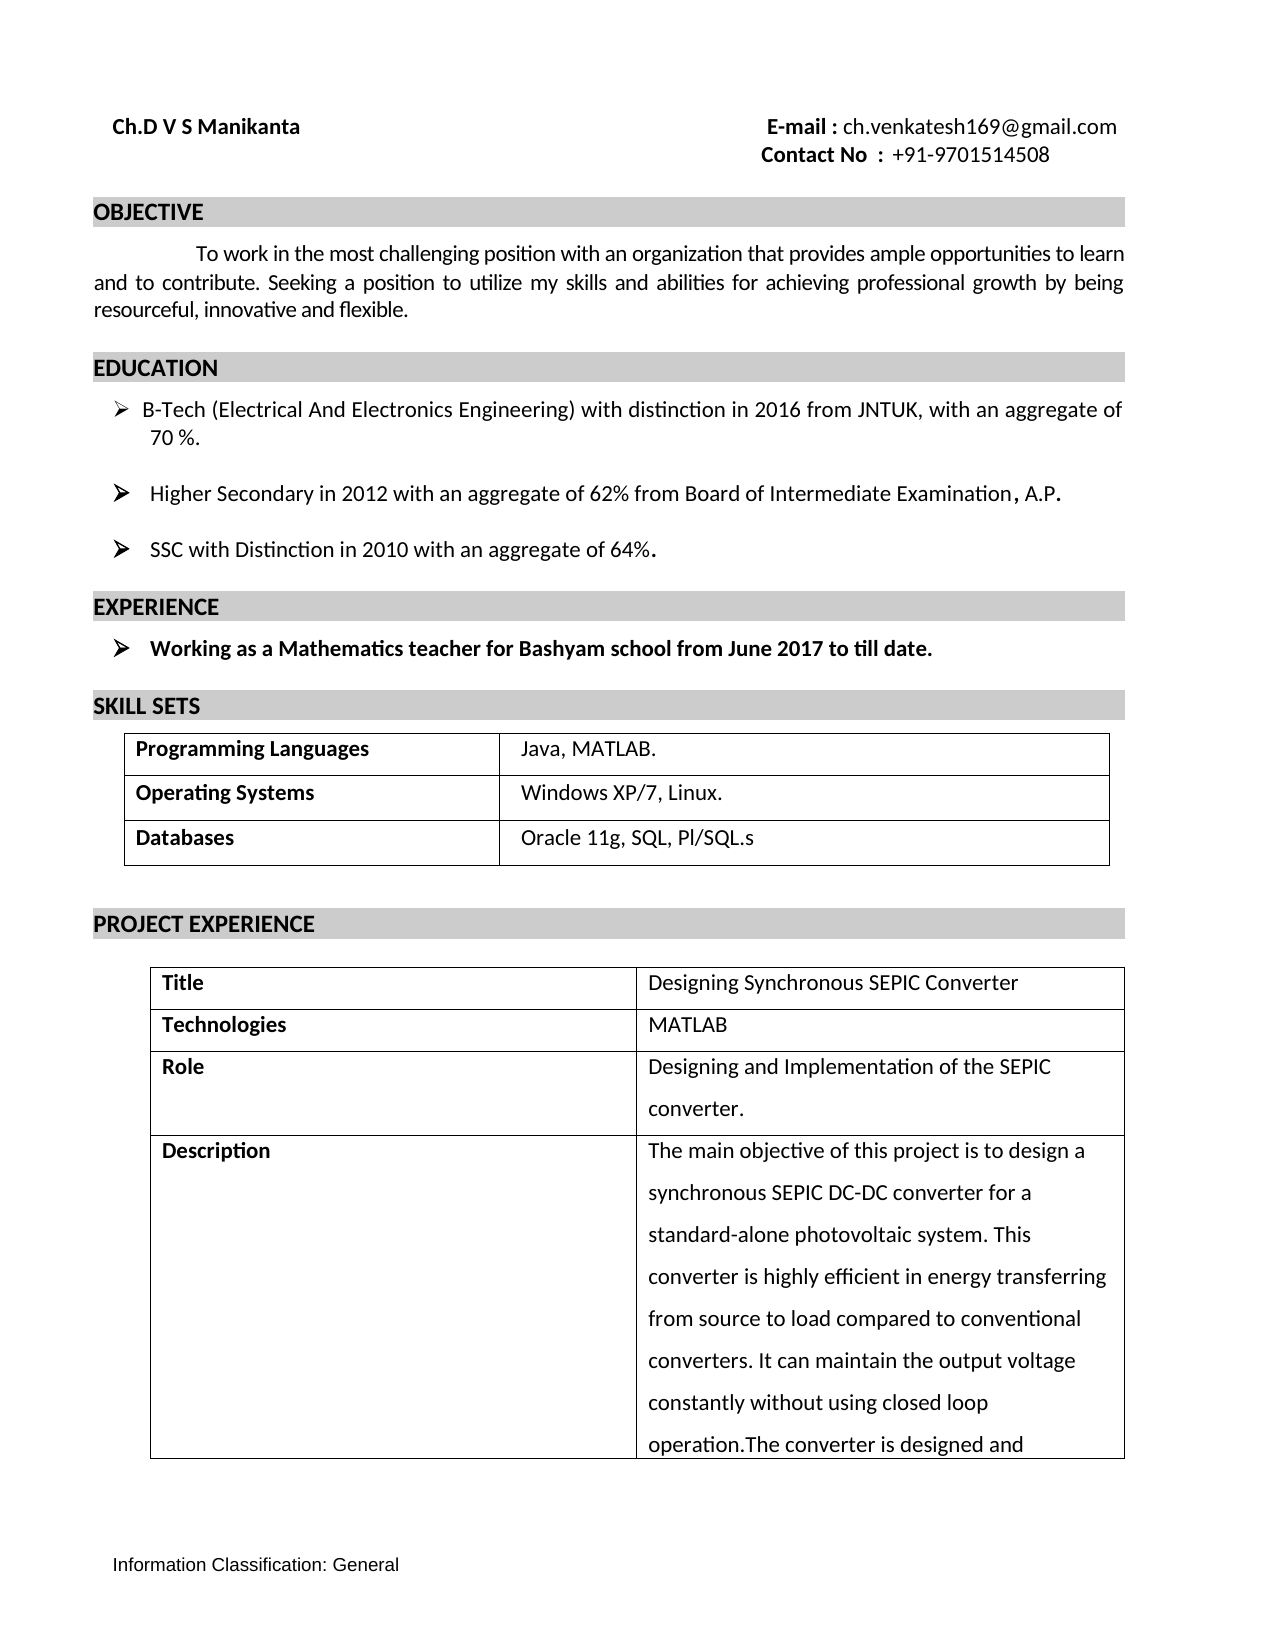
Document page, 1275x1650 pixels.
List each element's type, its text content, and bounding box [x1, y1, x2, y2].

table_cell MATLAB [637, 1010, 1124, 1051]
table_cell Designing and Implementation of the SEPIC converter. [637, 1052, 1124, 1135]
text Ch.D V S Manikanta E-mail : ch.venkatesh169@gmail.com [112, 112, 1125, 141]
table_header Title [151, 968, 636, 1009]
table_header Designing Synchronous SEPIC Converter [637, 968, 1124, 1009]
table_header Java, MATLAB. [500, 734, 1109, 775]
text SKILL SETS [93, 690, 1125, 720]
table_cell Oracle 11g, SQL, Pl/SQL.s [500, 821, 1109, 865]
table_cell Role [151, 1052, 636, 1135]
text EDUCATION [93, 352, 1125, 382]
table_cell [637, 1136, 1124, 1458]
text To work in the most challenging position with an organization that provides ample opportunities to learn and to contribute. Seeking a position to utilize my skills and abilities for achieving professional growth by being resourceful, innovative and flexible. [94, 239, 1125, 324]
table_cell Operating Systems [125, 776, 499, 820]
list Working as a Mathematics teacher for Bashyam school from June 2017 to till date. [112, 634, 1125, 662]
text EXPERIENCE [93, 591, 1125, 621]
table_cell Technologies [151, 1010, 636, 1051]
list SSC with Distinction in 2010 with an aggregate of 64%. [112, 535, 1125, 563]
table_cell Windows XP/7, Linux. [500, 776, 1109, 820]
table_cell Databases [125, 821, 499, 865]
list B-Tech (Electrical And Electronics Engineering) with distinction in 2016 from JNTUK, with an aggregate of 70 %. [112, 395, 1125, 451]
text OBJECTIVE [93, 197, 1125, 227]
list Higher Secondary in 2012 with an aggregate of 62% from Board of Intermediate Examination, A.P. [112, 479, 1125, 507]
text Contact No : +91-9701514508 [112, 141, 1125, 168]
table_cell Description [151, 1136, 636, 1458]
text PROJECT EXPERIENCE [93, 908, 1125, 939]
table_header Programming Languages [125, 734, 499, 775]
